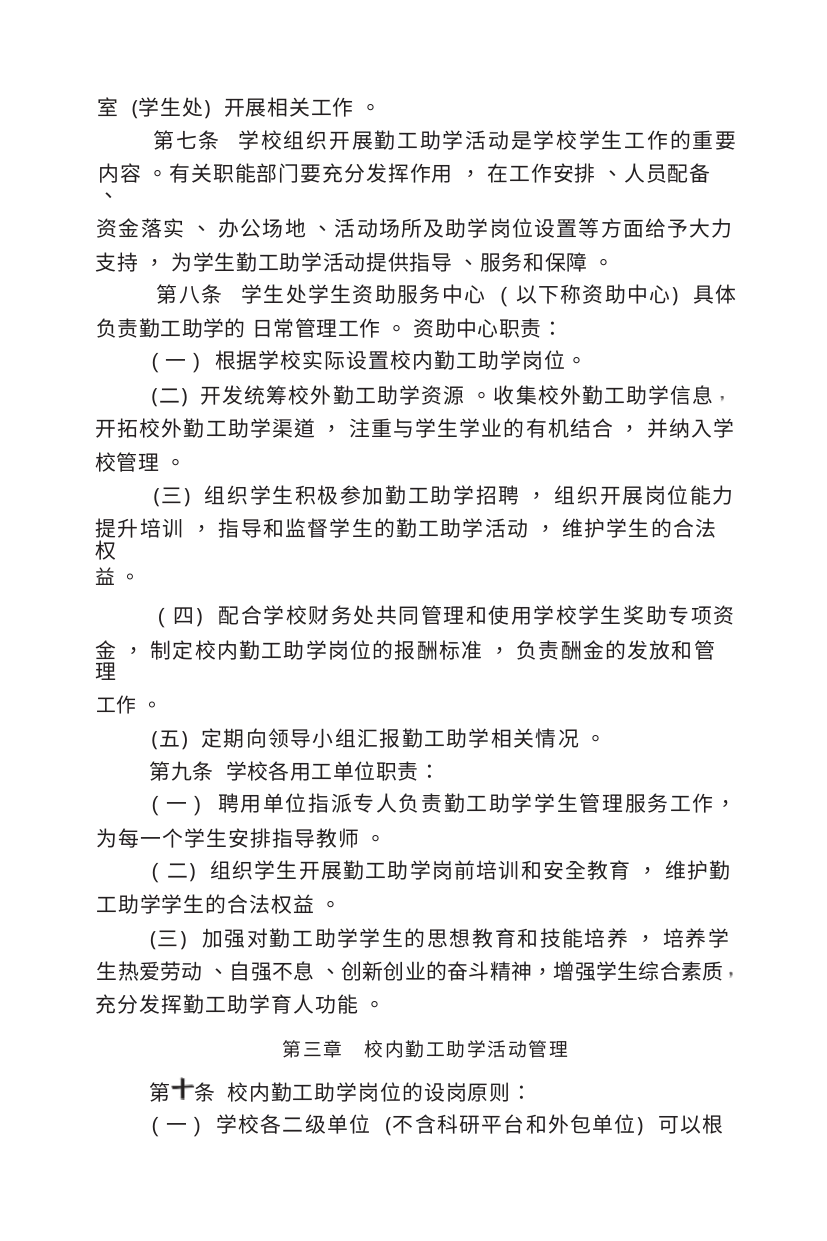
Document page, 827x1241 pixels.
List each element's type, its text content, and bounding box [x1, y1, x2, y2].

text 内容 。有关职能部门要充分发挥作用 ， 在工作安排 、人员配备 、 [98, 163, 736, 207]
text ( 一 ) 学校各二级单位 (不含科研平台和外包单位) 可以根 [151, 1115, 736, 1137]
text 为每一个学生安排指导教师 。 [96, 828, 736, 849]
text ( 二) 组织学生开展勤工助学岗前培训和安全教育 ， 维护勤 [151, 861, 736, 882]
text ( 四) 配合学校财务处共同管理和使用学校学生奖助专项资 [95, 606, 734, 628]
text (五) 定期向领导小组汇报勤工助学相关情况 。 [151, 728, 736, 749]
text 第八条 学生处学生资助服务中心 ( 以下称资助中心) 具体 [95, 285, 736, 306]
text 生热爱劳动 、自强不息 、创新创业的奋斗精神，增强学生综合素质 [97, 961, 736, 982]
text ( 一 ) 根据学校实际设置校内勤工助学岗位。 [151, 352, 736, 373]
text 支持 ， 为学生勤工助学活动提供指导 、服务和保障 。 [95, 252, 736, 273]
text 第七条 学校组织开展勤工助学活动是学校学生工作的重要 [95, 130, 736, 152]
text 工助学学生的合法权益 。 [96, 894, 736, 916]
text 负责勤工助学的 日常管理工作 。 资助中心职责： [96, 318, 736, 339]
text 第九条 学校各用工单位职责： [149, 761, 736, 782]
text (三) 组织学生积极参加勤工助学招聘 ， 组织开展岗位能力 [95, 485, 733, 506]
text 校管理 。 [95, 452, 736, 473]
picture [171, 1077, 195, 1100]
text 第条 校内勤工助学岗位的设岗原则： [149, 1082, 736, 1104]
text 充分发挥勤工助学育人功能 。 [95, 994, 736, 1016]
text ( 一 ) 聘用单位指派专人负责勤工助学学生管理服务工作， [95, 794, 736, 816]
text (三) 加强对勤工助学学生的思想教育和技能培养 ， 培养学 [150, 927, 736, 949]
text 提升培训 ， 指导和监督学生的勤工助学活动 ， 维护学生的合法权 [96, 518, 736, 561]
text 室 (学生处) 开展相关工作 。 [97, 97, 736, 118]
text 工作 。 [96, 694, 736, 716]
text 资金落实 、 办公场地 、活动场所及助学岗位设置等方面给予大力 [97, 218, 736, 240]
text (二) 开发统筹校外勤工助学资源 。收集校外勤工助学信息 [151, 385, 736, 406]
text 益 。 [96, 567, 736, 587]
text 开拓校外勤工助学渠道 ， 注重与学生学业的有机结合 ， 并纳入学 [95, 418, 736, 440]
text 金 ， 制定校内勤工助学岗位的报酬标准 ， 负责酬金的发放和管理 [95, 639, 736, 682]
text 第三章 校内勤工助学活动管理 [282, 1039, 736, 1059]
